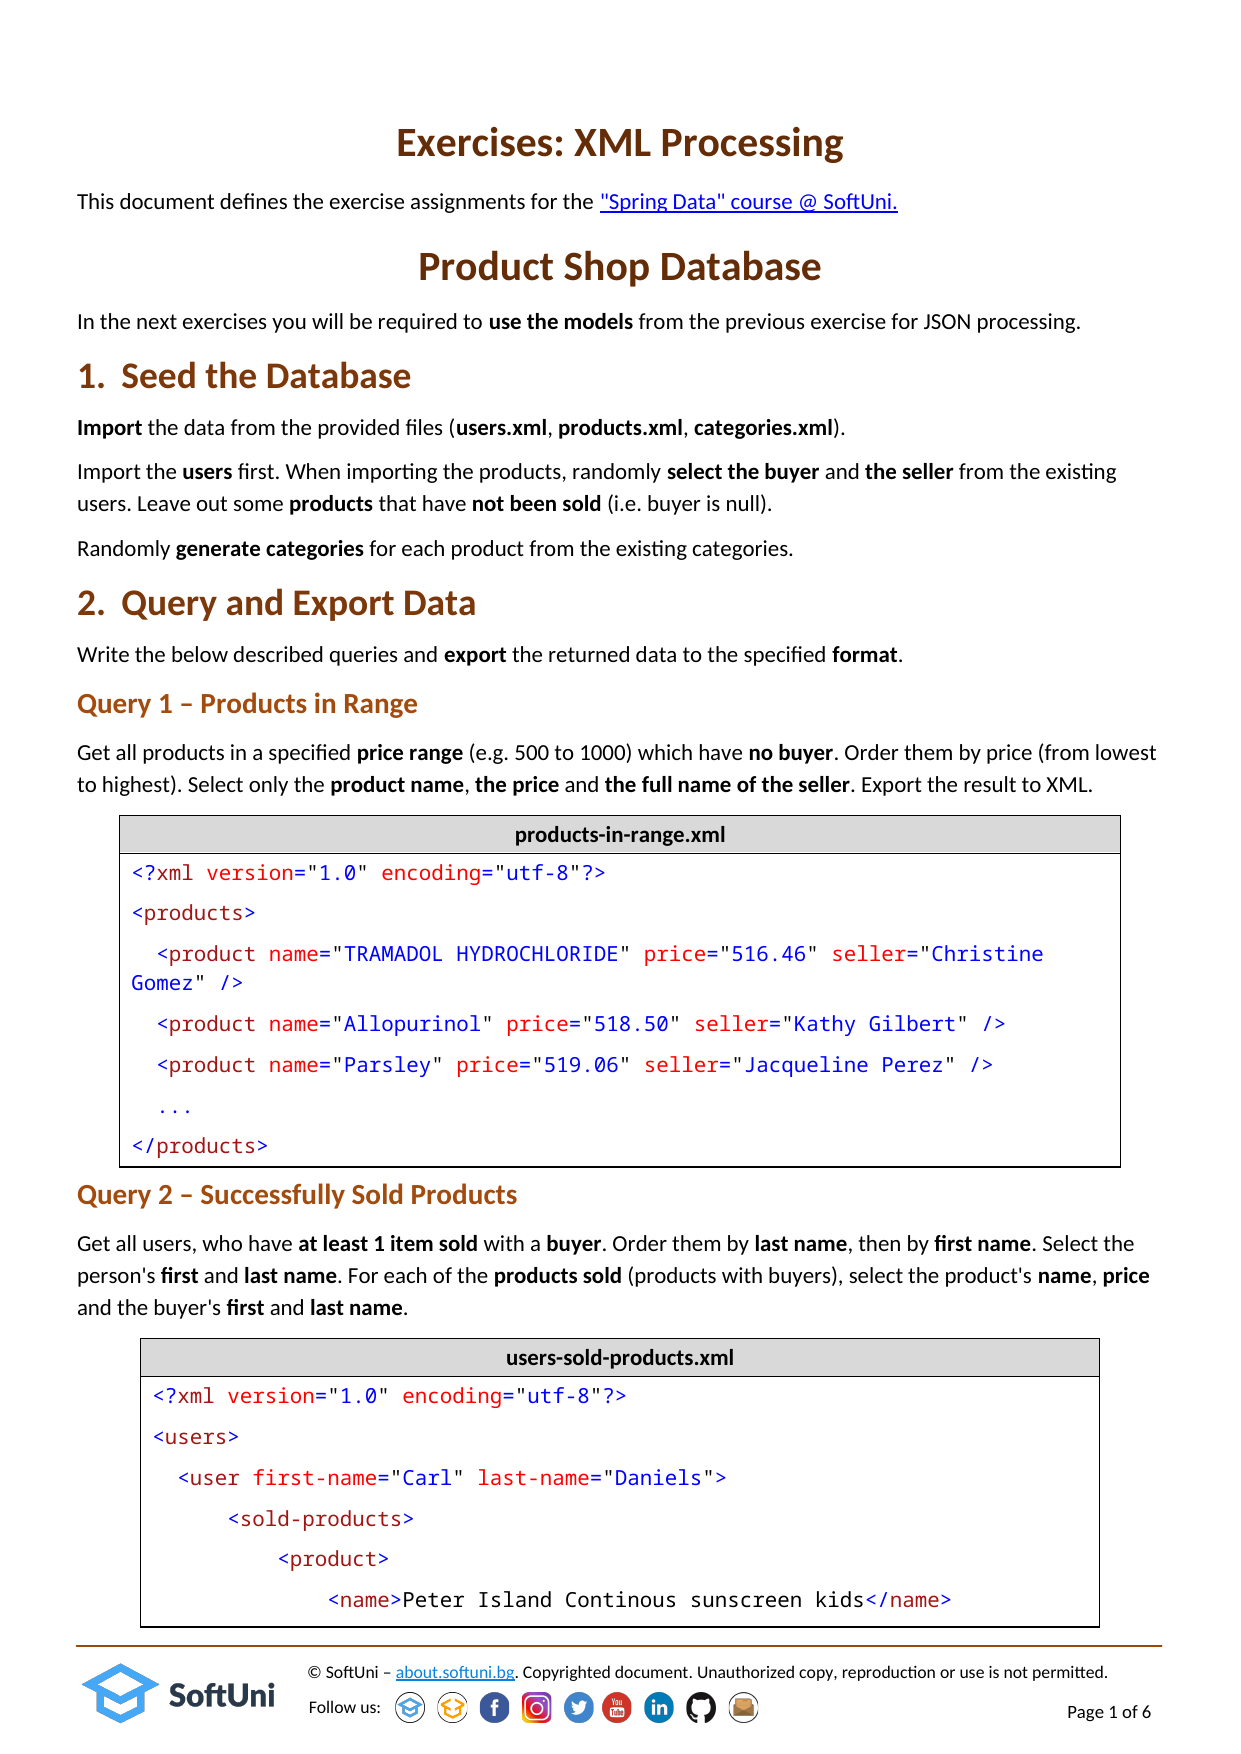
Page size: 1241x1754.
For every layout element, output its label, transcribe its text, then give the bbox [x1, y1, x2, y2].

picture [395, 1692, 425, 1723]
picture [644, 1692, 653, 1701]
text Import the users first. When importing the products, randomly select the buyer and the seller from the existing users. Leave out some products that have not been sold (i.e. buyer is null). [77, 457, 1163, 518]
picture [665, 1714, 674, 1723]
subtitle Seed the Database [77, 352, 1163, 397]
table_header products-in-range.xml [120, 816, 1120, 852]
subtitle Product Shop Database [77, 240, 1163, 291]
text This document defines the exercise assignments for the "Spring Data" course @ SoftUni. [77, 187, 1163, 215]
table_header users-sold-products.xml [141, 1339, 1099, 1376]
picture [75, 1658, 281, 1729]
picture [658, 1705, 667, 1714]
text Import the data from the provided files (users.xml, products.xml, categories.xml). [77, 413, 1163, 441]
picture [522, 1692, 552, 1723]
text In the next exercises you will be required to use the models from the previous exercise for JSON processing. [77, 307, 1163, 335]
picture [564, 1692, 594, 1723]
picture [479, 1692, 510, 1723]
picture [728, 1692, 759, 1723]
text Get all products in a specified price range (e.g. 500 to 1000) which have no buyer. Order them by price (from lowest to highest). Select only the product name, the price and the full name of the seller. Export the result to XML. [77, 738, 1163, 798]
picture [644, 1714, 653, 1723]
picture [686, 1692, 716, 1723]
subtitle Exercises: XML Processing [77, 116, 1163, 167]
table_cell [141, 1377, 1099, 1626]
text Query 2 – Successfully Sold Products [77, 1176, 1163, 1211]
text Get all users, who have at least 1 item sold with a buyer. Order them by last name, then by first name. Select the person's first and last name. For each of the products sold (products with buyers), select the product's name, price and the buyer's first and last name. [77, 1229, 1163, 1322]
picture [602, 1692, 632, 1723]
text Randomly generate categories for each product from the existing categories. [77, 534, 1163, 562]
text Write the below described queries and export the returned data to the specified format. [77, 640, 1163, 668]
table_cell <?xml version="1.0" encoding="utf-8"?> <products> <product name="TRAMADOL HYDROCHLORIDE" price="516.46" seller="Christine Gomez" /> <product name="Allopurinol" price="518.50" seller="Kathy Gilbert" /> <product name="Parsley" price="519.06" seller="Jacqueline Perez" /> ... </products> [120, 854, 1120, 1166]
text Query 1 – Products in Range [77, 685, 1163, 720]
picture [437, 1692, 468, 1723]
picture [665, 1692, 674, 1701]
subtitle Query and Export Data [77, 579, 1163, 625]
